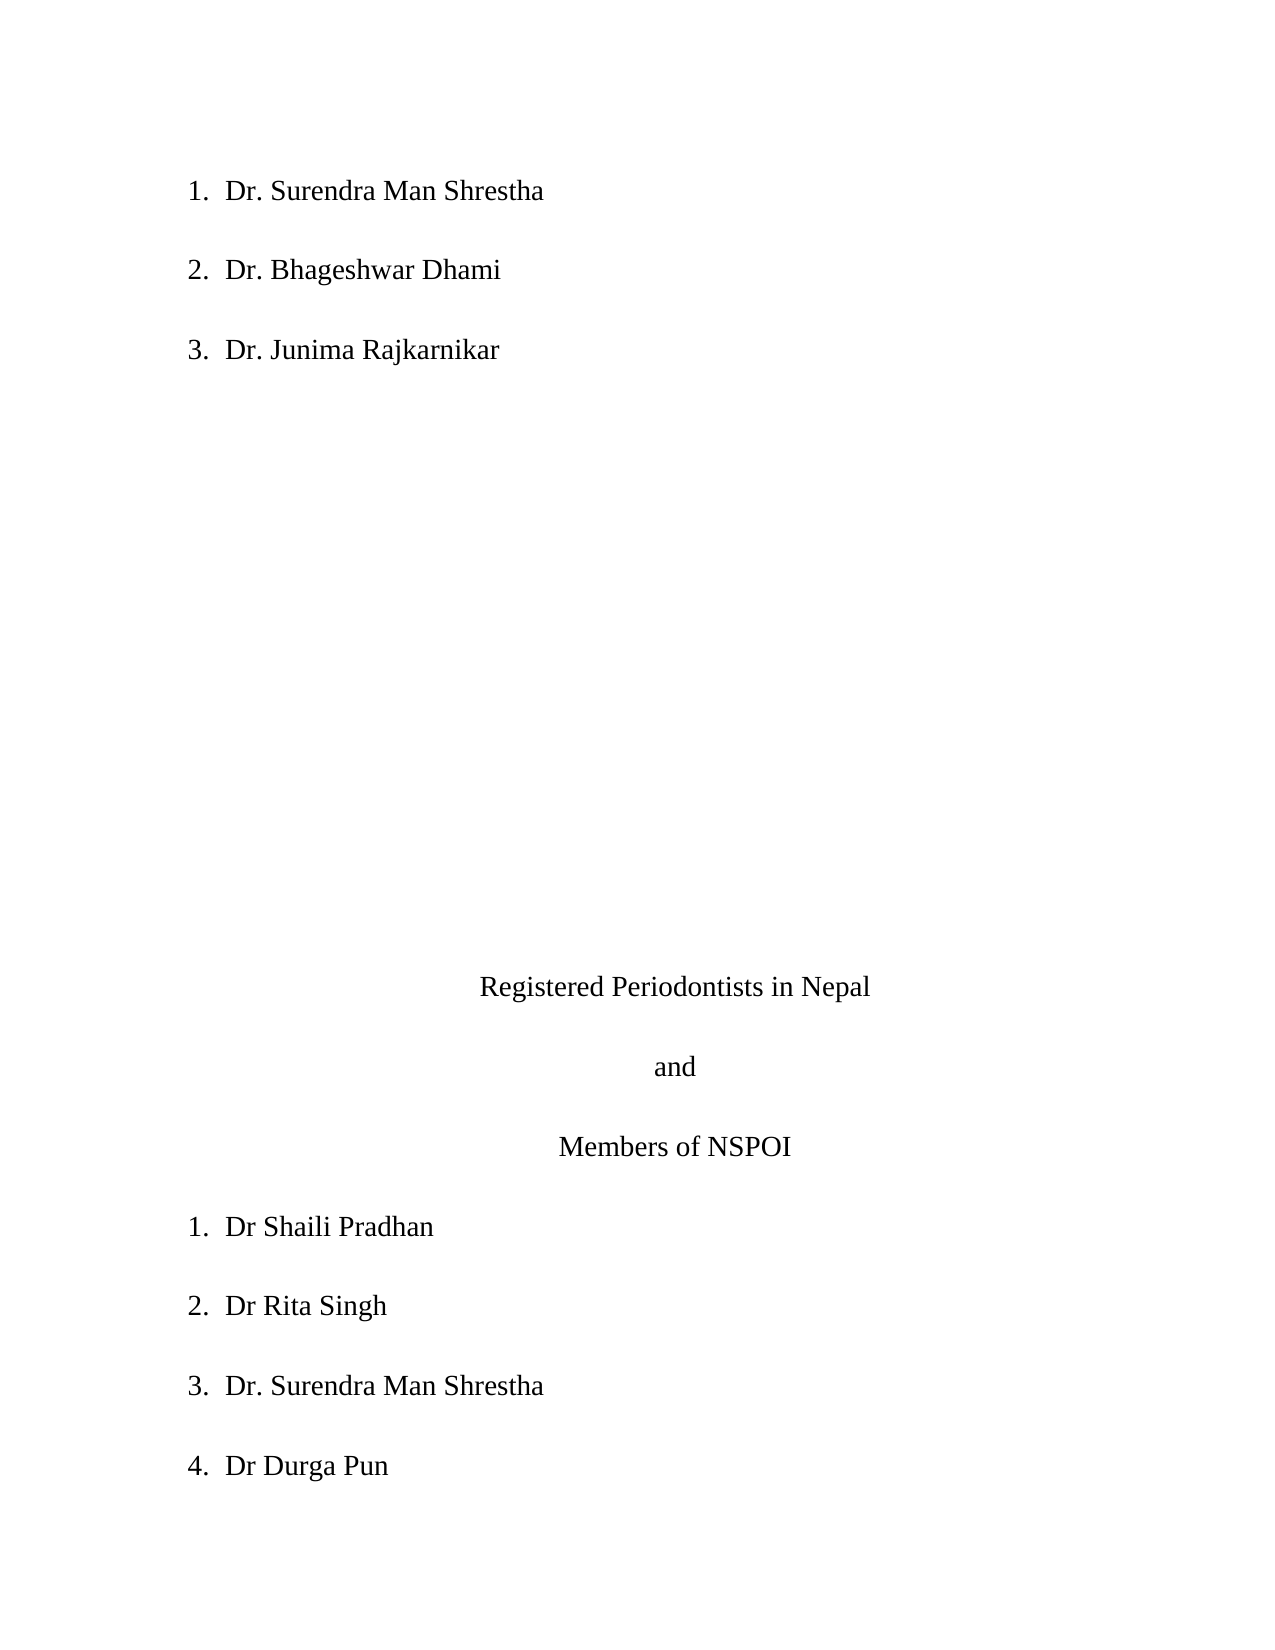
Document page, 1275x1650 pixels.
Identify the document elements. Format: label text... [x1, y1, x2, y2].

text and [225, 1027, 1125, 1083]
list Dr. Surendra Man Shrestha [187, 1345, 1125, 1402]
list Dr. Surendra Man Shrestha [187, 150, 1125, 206]
text Registered Periodontists in Nepal [225, 947, 1125, 1003]
list Dr. Junima Rajkarnikar [187, 309, 1125, 366]
list Dr Durga Pun [187, 1425, 1125, 1481]
list Dr Rita Singh [187, 1266, 1125, 1322]
list Dr Shaili Pradhan [187, 1186, 1125, 1242]
list Dr. Bhageshwar Dhami [187, 230, 1125, 286]
text Members of NSPOI [225, 1106, 1125, 1162]
